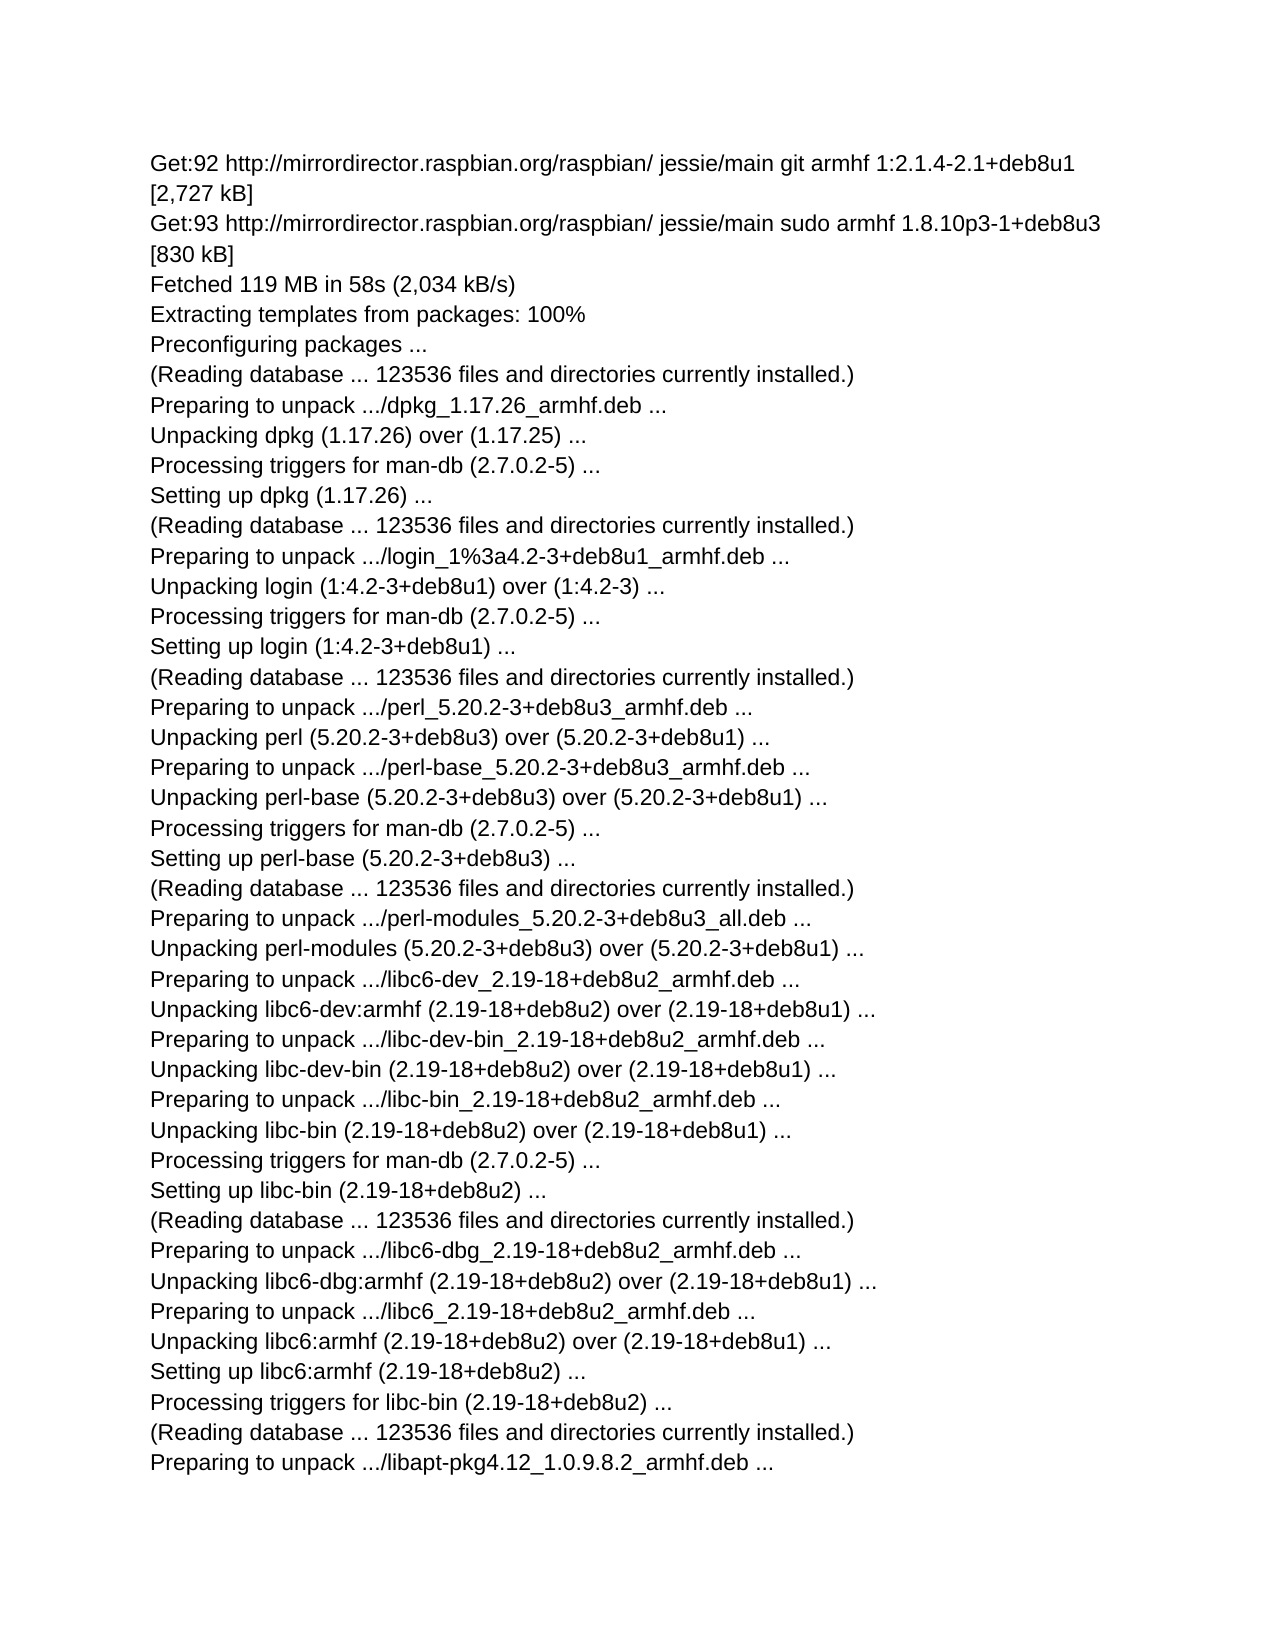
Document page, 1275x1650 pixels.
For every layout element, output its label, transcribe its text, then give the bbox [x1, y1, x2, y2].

text Unpacking libc-dev-bin (2.19-18+deb8u2) over (2.19-18+deb8u1) ... [150, 1056, 1125, 1083]
text Processing triggers for man-db (2.7.0.2-5) ... [150, 452, 1125, 478]
text (Reading database ... 123536 files and directories currently installed.) [150, 512, 1125, 539]
text Setting up libc-bin (2.19-18+deb8u2) ... [150, 1177, 1125, 1203]
text (Reading database ... 123536 files and directories currently installed.) [150, 663, 1125, 690]
text Preparing to unpack .../libc6-dev_2.19-18+deb8u2_armhf.deb ... [150, 966, 1125, 992]
text Get:93 http://mirrordirector.raspbian.org/raspbian/ jessie/main sudo armhf 1.8.10p3-1+deb8u3 [830 kB] [150, 210, 1125, 267]
text Setting up perl-base (5.20.2-3+deb8u3) ... [150, 845, 1125, 871]
text Unpacking libc6-dev:armhf (2.19-18+deb8u2) over (2.19-18+deb8u1) ... [150, 996, 1125, 1022]
text Preparing to unpack .../login_1%3a4.2-3+deb8u1_armhf.deb ... [150, 543, 1125, 569]
text (Reading database ... 123536 files and directories currently installed.) [150, 875, 1125, 901]
text Processing triggers for man-db (2.7.0.2-5) ... [150, 814, 1125, 841]
text Preparing to unpack .../libc6_2.19-18+deb8u2_armhf.deb ... [150, 1298, 1125, 1324]
text Extracting templates from packages: 100% [150, 301, 1125, 327]
text Processing triggers for man-db (2.7.0.2-5) ... [150, 603, 1125, 629]
text Setting up libc6:armhf (2.19-18+deb8u2) ... [150, 1358, 1125, 1385]
text Preparing to unpack .../perl-modules_5.20.2-3+deb8u3_all.deb ... [150, 905, 1125, 932]
text Setting up login (1:4.2-3+deb8u1) ... [150, 633, 1125, 660]
text Unpacking libc6:armhf (2.19-18+deb8u2) over (2.19-18+deb8u1) ... [150, 1328, 1125, 1354]
text Unpacking perl-base (5.20.2-3+deb8u3) over (5.20.2-3+deb8u1) ... [150, 784, 1125, 811]
text Preparing to unpack .../libapt-pkg4.12_1.0.9.8.2_armhf.deb ... [150, 1449, 1125, 1475]
text Preparing to unpack .../perl_5.20.2-3+deb8u3_armhf.deb ... [150, 694, 1125, 720]
text (Reading database ... 123536 files and directories currently installed.) [150, 1207, 1125, 1234]
text Unpacking login (1:4.2-3+deb8u1) over (1:4.2-3) ... [150, 573, 1125, 599]
text Preconfiguring packages ... [150, 331, 1125, 358]
text Fetched 119 MB in 58s (2,034 kB/s) [150, 271, 1125, 297]
text (Reading database ... 123536 files and directories currently installed.) [150, 1419, 1125, 1445]
text Preparing to unpack .../libc-bin_2.19-18+deb8u2_armhf.deb ... [150, 1086, 1125, 1113]
text Unpacking libc-bin (2.19-18+deb8u2) over (2.19-18+deb8u1) ... [150, 1117, 1125, 1143]
text Preparing to unpack .../libc6-dbg_2.19-18+deb8u2_armhf.deb ... [150, 1237, 1125, 1264]
text Unpacking dpkg (1.17.26) over (1.17.25) ... [150, 422, 1125, 448]
text Unpacking perl-modules (5.20.2-3+deb8u3) over (5.20.2-3+deb8u1) ... [150, 935, 1125, 962]
text Preparing to unpack .../libc-dev-bin_2.19-18+deb8u2_armhf.deb ... [150, 1026, 1125, 1052]
text Processing triggers for man-db (2.7.0.2-5) ... [150, 1147, 1125, 1173]
text Unpacking libc6-dbg:armhf (2.19-18+deb8u2) over (2.19-18+deb8u1) ... [150, 1268, 1125, 1294]
text Get:92 http://mirrordirector.raspbian.org/raspbian/ jessie/main git armhf 1:2.1.4-2.1+deb8u1 [2,727 kB] [150, 150, 1125, 207]
text Preparing to unpack .../dpkg_1.17.26_armhf.deb ... [150, 392, 1125, 418]
text Setting up dpkg (1.17.26) ... [150, 482, 1125, 509]
text (Reading database ... 123536 files and directories currently installed.) [150, 361, 1125, 388]
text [150, 1388, 1125, 1415]
text Unpacking perl (5.20.2-3+deb8u3) over (5.20.2-3+deb8u1) ... [150, 724, 1125, 750]
text Preparing to unpack .../perl-base_5.20.2-3+deb8u3_armhf.deb ... [150, 754, 1125, 781]
